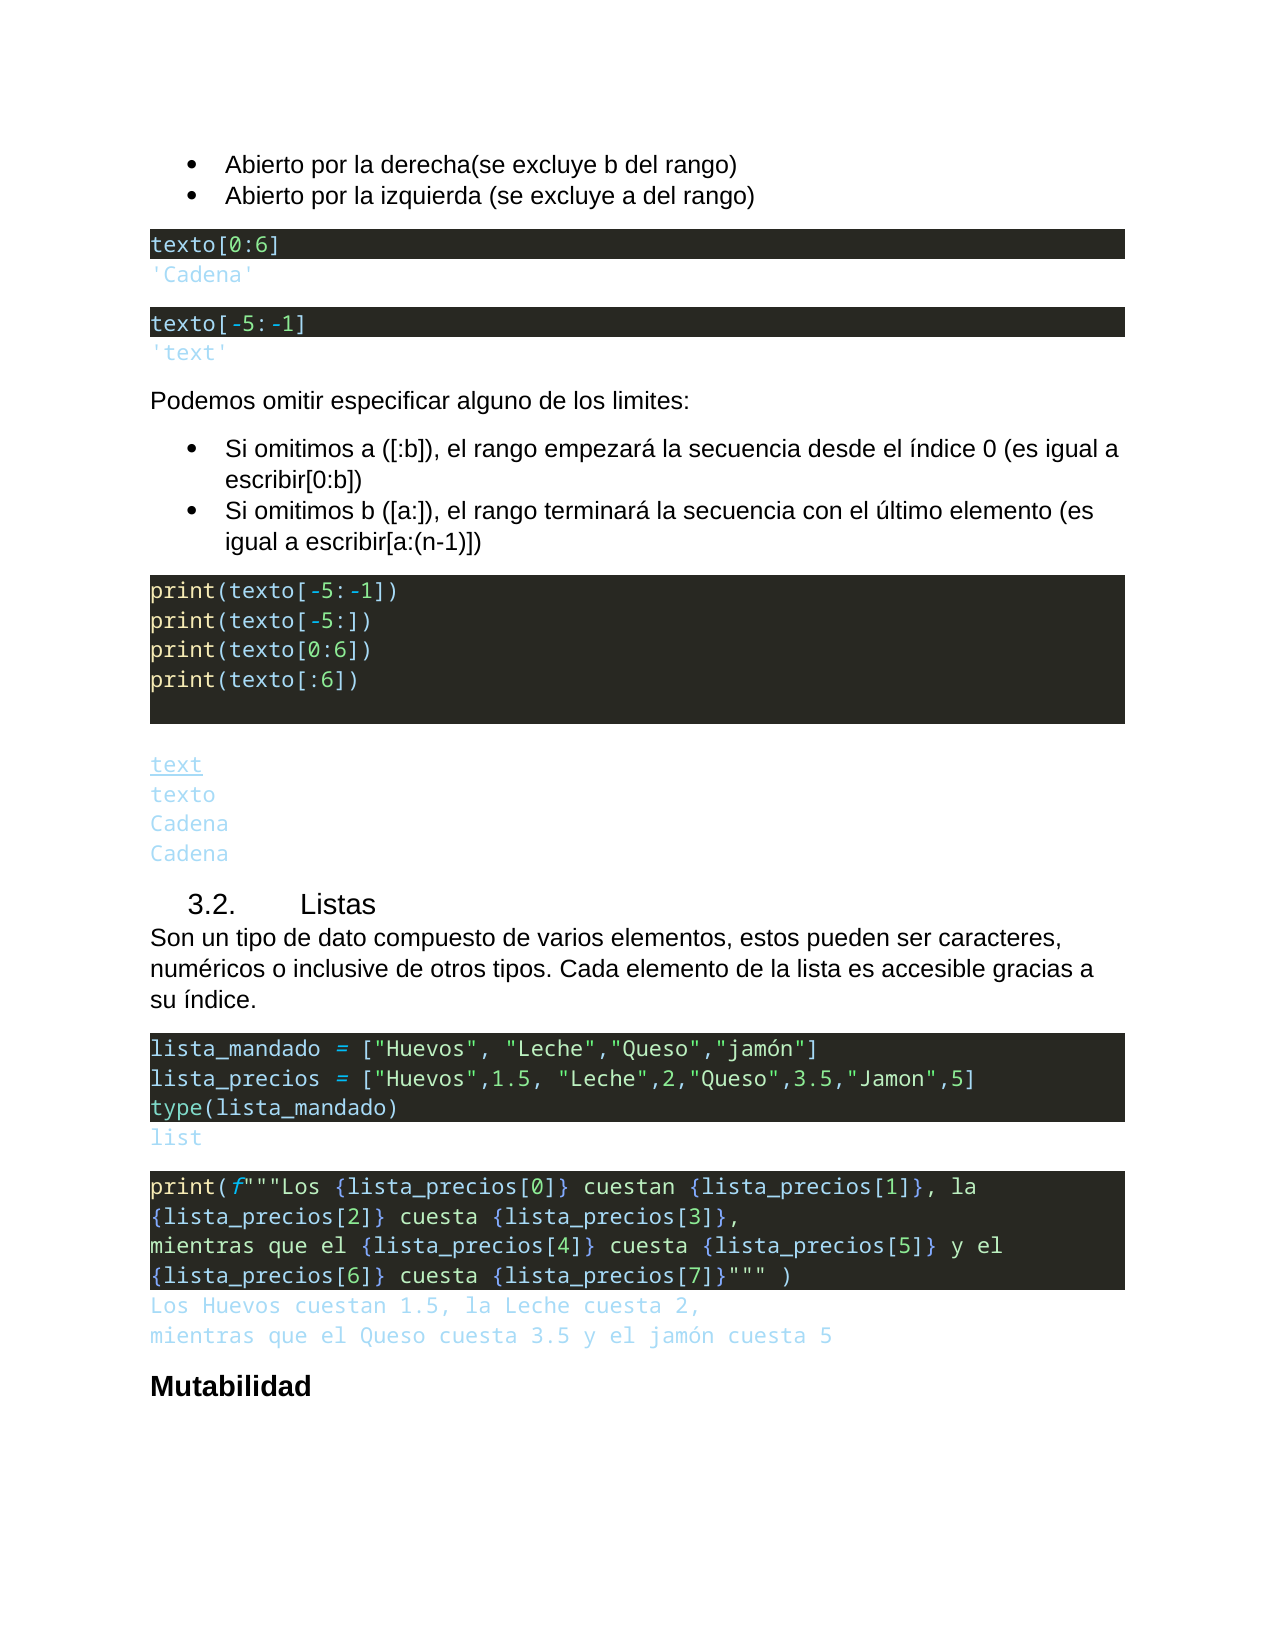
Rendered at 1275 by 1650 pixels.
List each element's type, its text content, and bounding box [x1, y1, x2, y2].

text print(texto[0:6]) [150, 634, 1125, 664]
text list [150, 1122, 1125, 1152]
text mientras que el {lista_precios[4]} cuesta {lista_precios[5]} y el {lista_precios[6]} cuesta {lista_precios[7]}""" ) [150, 1231, 1125, 1290]
text Son un tipo de dato compuesto de varios elementos, estos pueden ser caracteres, numéricos o inclusive de otros tipos. Cada elemento de la lista es accesible gracias a su índice. [150, 923, 1125, 1014]
text lista_precios = ["Huevos",1.5, "Leche",2,"Queso",3.5,"Jamon",5] [150, 1063, 1125, 1092]
text print(texto[:6]) [150, 664, 1125, 694]
text print(texto[-5:]) [150, 604, 1125, 634]
text texto[0:6] [150, 229, 1125, 259]
text Cadena [150, 838, 1125, 868]
list Abierto por la derecha(se excluye b del rango) [187, 150, 1125, 179]
text Mutabilidad [150, 1369, 1125, 1402]
list Si omitimos a ([:b]), el rango empezará la secuencia desde el índice 0 (es igual a escribir[0:b]) [187, 434, 1125, 494]
text Podemos omitir especificar alguno de los limites: [150, 386, 1125, 415]
text Cadena [150, 808, 1125, 838]
text mientras que el Queso cuesta 3.5 y el jamón cuesta 5 [150, 1320, 1125, 1350]
text Los Huevos cuestan 1.5, la Leche cuesta 2, [150, 1290, 1125, 1320]
text 'Cadena' [150, 259, 1125, 288]
text 'text' [150, 337, 1125, 367]
text text [150, 749, 1125, 778]
text texto [150, 778, 1125, 808]
text print(texto[-5:-1]) [150, 575, 1125, 604]
list Abierto por la izquierda (se excluye a del rango) [187, 181, 1125, 210]
text type(lista_mandado) [150, 1092, 1125, 1122]
subtitle Listas [187, 887, 1125, 920]
text lista_mandado = ["Huevos", "Leche","Queso","jamón"] [150, 1033, 1125, 1063]
text texto[-5:-1] [150, 307, 1125, 337]
text print(f"""Los {lista_precios[0]} cuestan {lista_precios[1]}, la {lista_precios[2]} cuesta {lista_precios[3]}, [150, 1171, 1125, 1231]
list Si omitimos b ([a:]), el rango terminará la secuencia con el último elemento (es igual a escribir[a:(n-1)]) [187, 496, 1125, 556]
